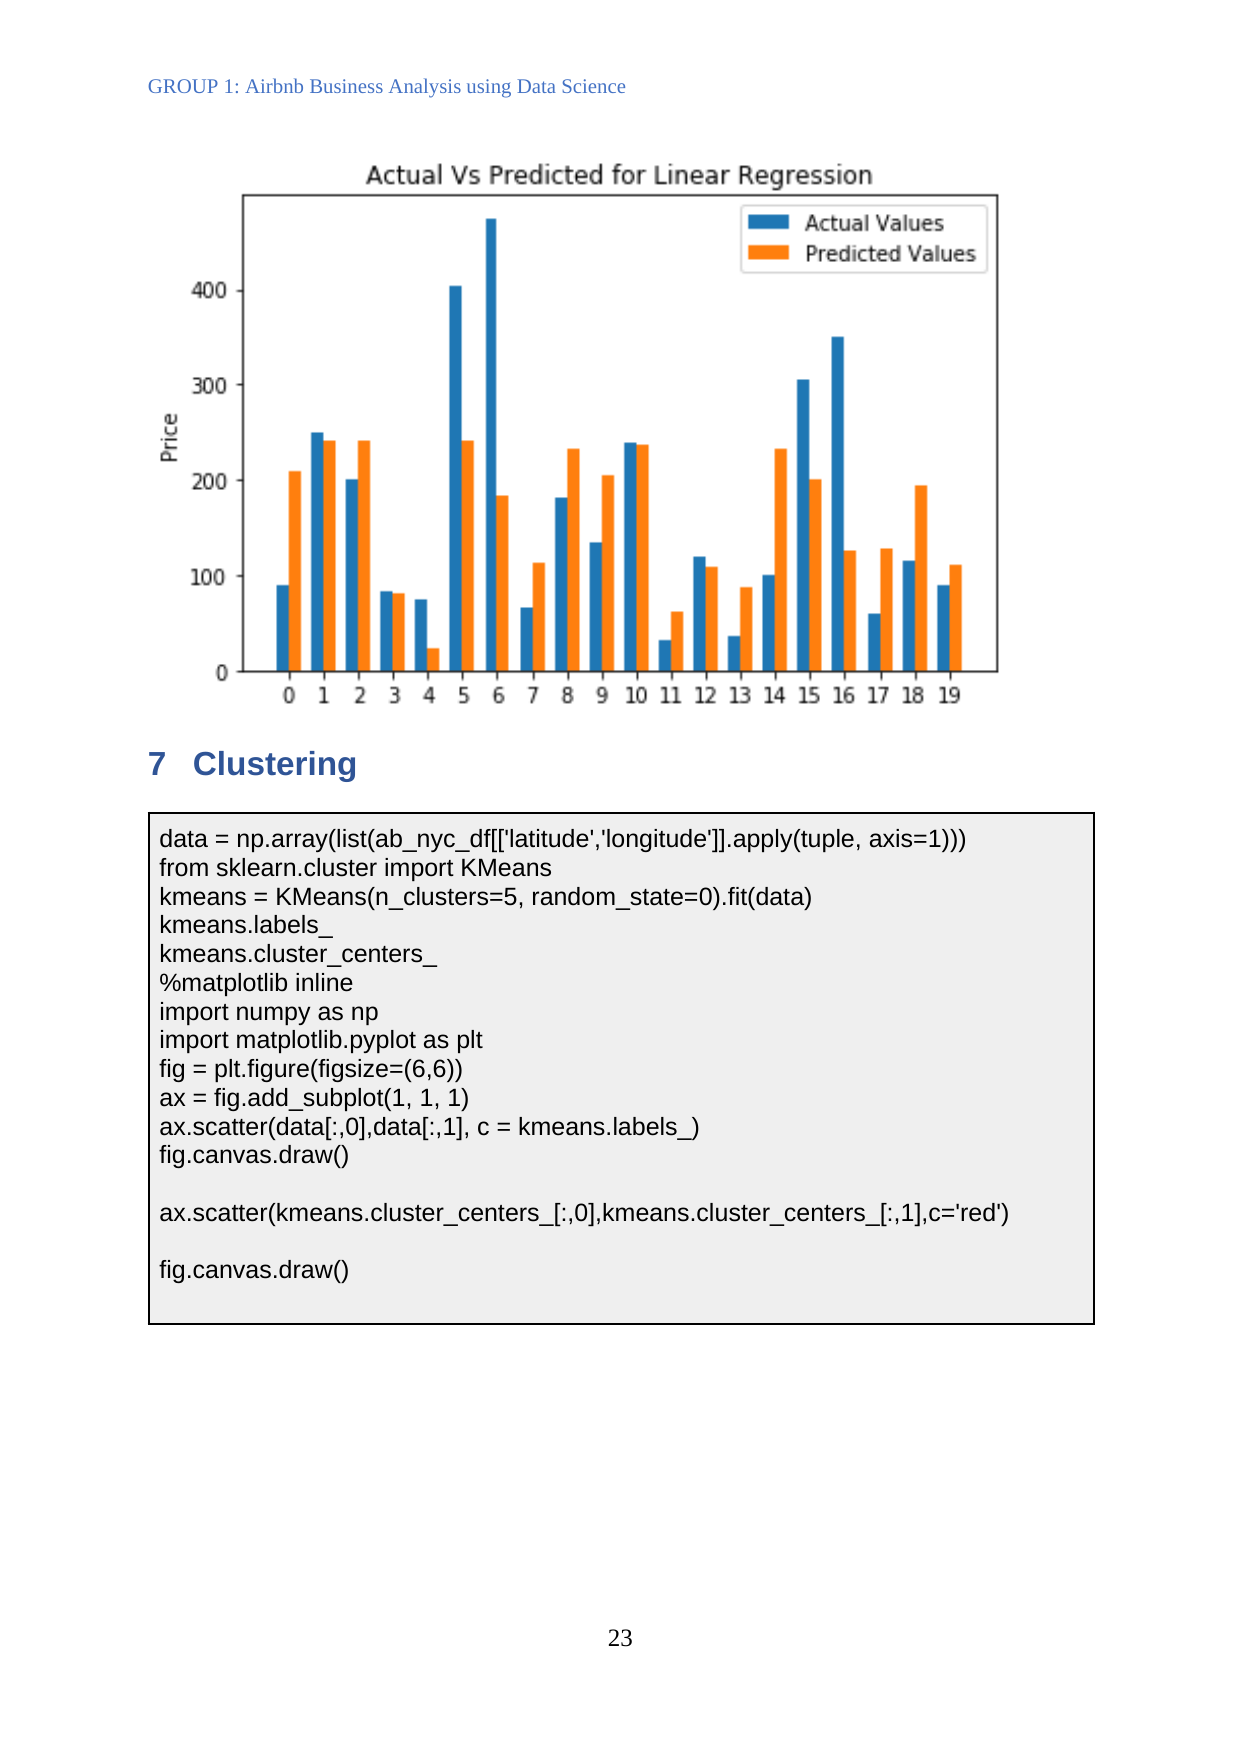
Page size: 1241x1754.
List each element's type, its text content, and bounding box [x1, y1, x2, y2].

subtitle Clustering [148, 744, 1092, 783]
picture [147, 150, 1009, 720]
table_header data = np.array(list(ab_nyc_df[['latitude','longitude']].apply(tuple, axis=1))) from sklearn.cluster import KMeans kmeans = KMeans(n_clusters=5, random_state=0).fit(data) kmeans.labels_ kmeans.cluster_centers_ %matplotlib inline import numpy as np import matplotlib.pyplot as plt fig = plt.figure(figsize=(6,6)) ax = fig.add_subplot(1, 1, 1) ax.scatter(data[:,0],data[:,1], c = kmeans.labels_) fig.canvas.draw() ax.scatter(kmeans.cluster_centers_[:,0],kmeans.cluster_centers_[:,1],c='red') fig.canvas.draw() [150, 814, 1093, 1323]
